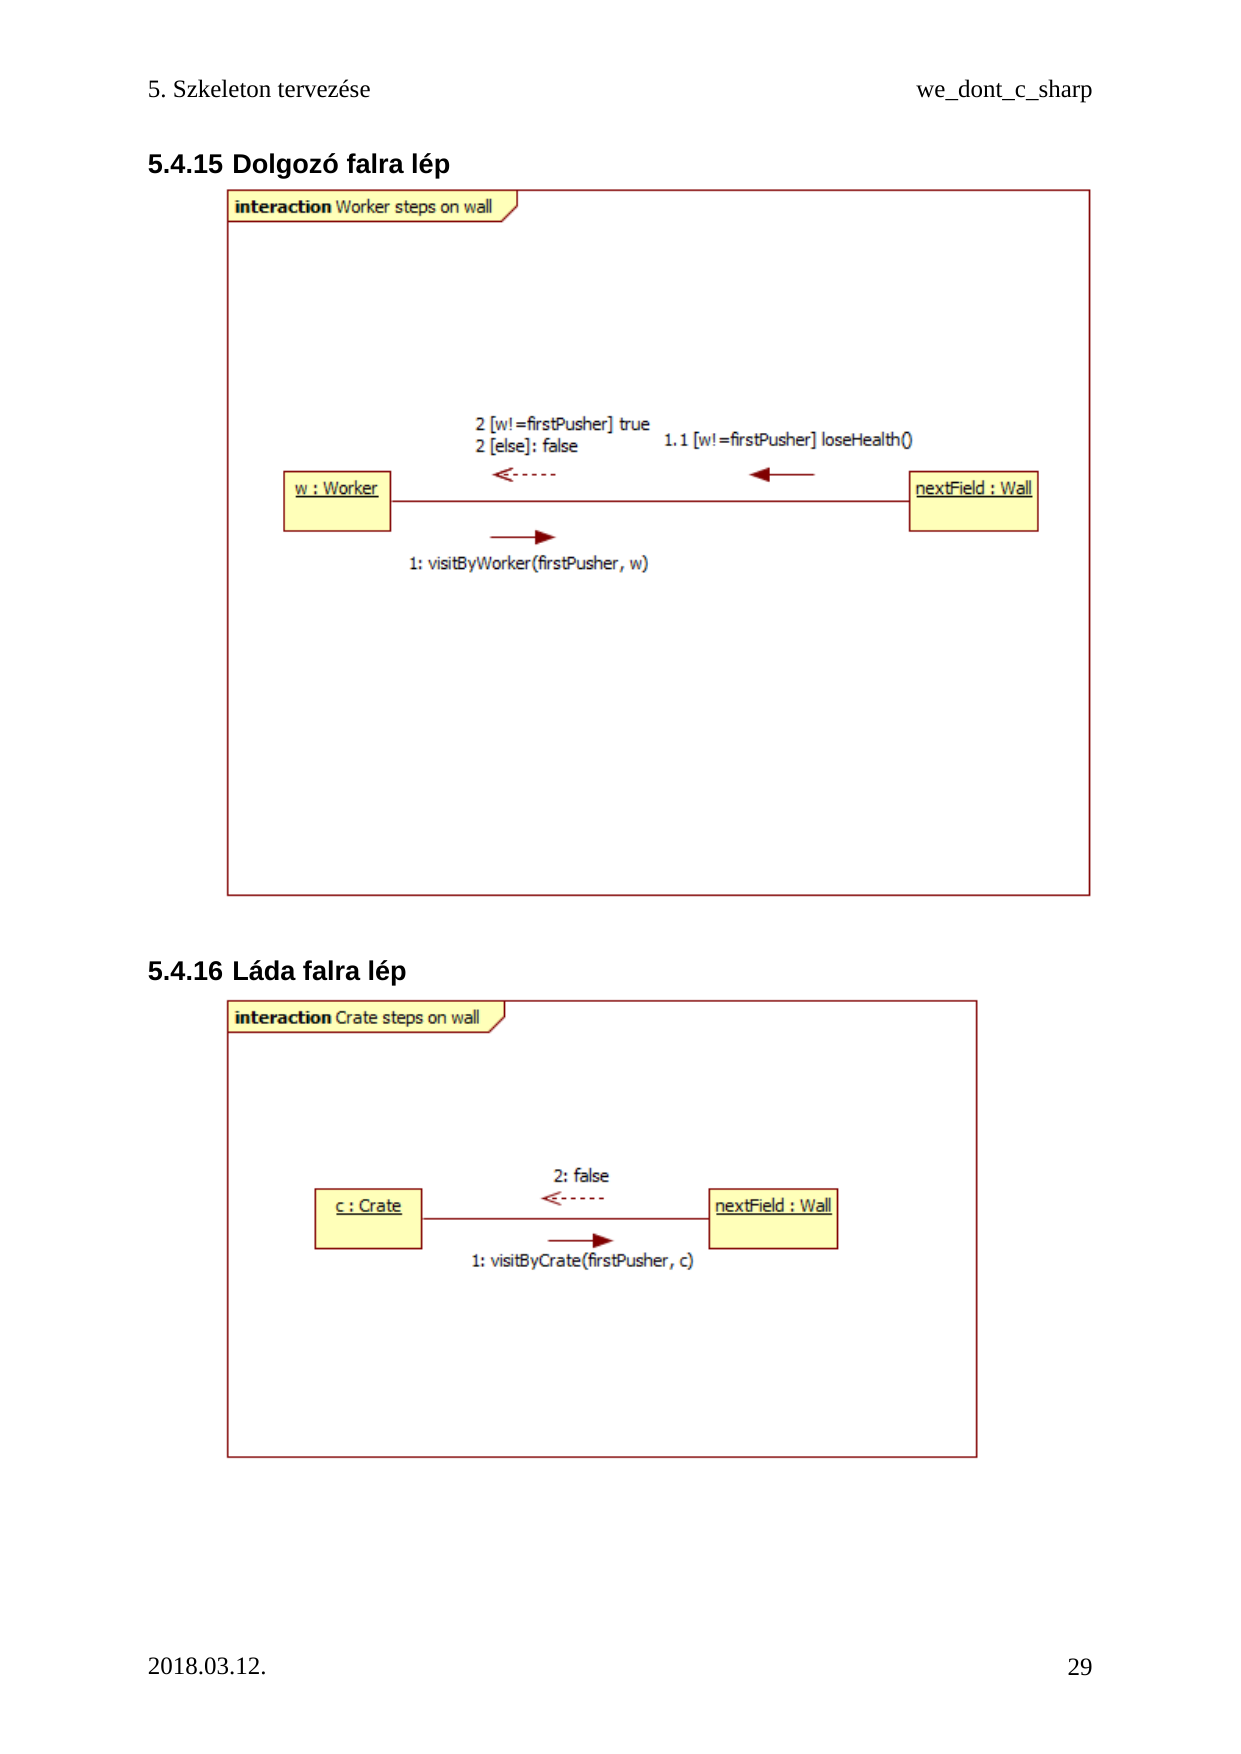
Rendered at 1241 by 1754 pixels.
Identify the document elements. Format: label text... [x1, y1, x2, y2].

picture [221, 185, 1100, 901]
subtitle Dolgozó falra lép [148, 148, 1093, 179]
subtitle Láda falra lép [148, 954, 1093, 986]
picture [221, 992, 984, 1466]
